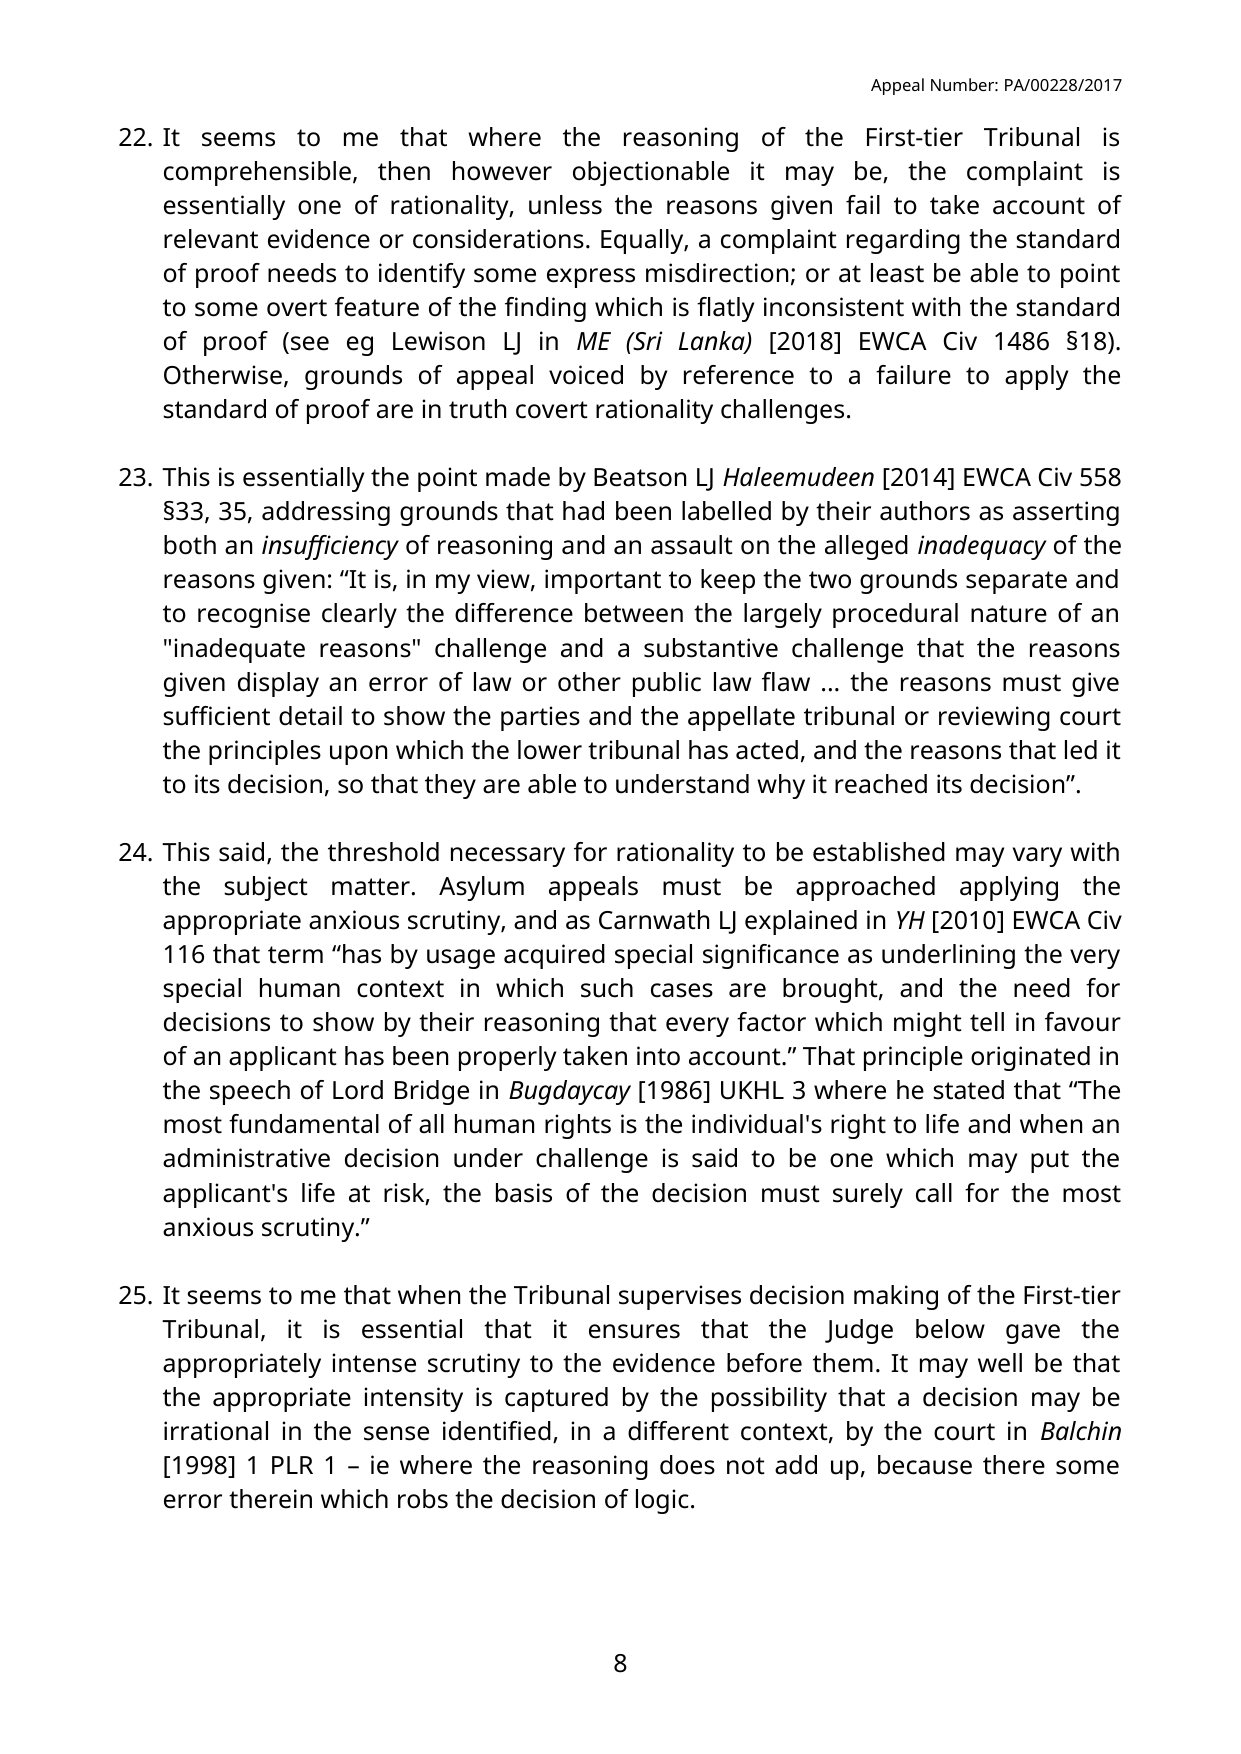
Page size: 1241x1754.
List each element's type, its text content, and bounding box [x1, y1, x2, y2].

list It seems to me that where the reasoning of the First-tier Tribunal is comprehensible, then however objectionable it may be, the complaint is essentially one of rationality, unless the reasons given fail to take account of relevant evidence or considerations. Equally, a complaint regarding the standard of proof needs to identify some express misdirection; or at least be able to point to some overt feature of the finding which is flatly inconsistent with the standard of proof (see eg Lewison LJ in ME (Sri Lanka) [2018] EWCA Civ 1486 §18). Otherwise, grounds of appeal voiced by reference to a failure to apply the standard of proof are in truth covert rationality challenges. [118, 119, 1122, 426]
list This said, the threshold necessary for rationality to be established may vary with the subject matter. Asylum appeals must be approached applying the appropriate anxious scrutiny, and as Carnwath LJ explained in YH [2010] EWCA Civ 116 that term “has by usage acquired special significance as underlining the very special human context in which such cases are brought, and the need for decisions to show by their reasoning that every factor which might tell in favour of an applicant has been properly taken into account.” That principle originated in the speech of Lord Bridge in Bugdaycay [1986] UKHL 3 where he stated that “The most fundamental of all human rights is the individual's right to life and when an administrative decision under challenge is said to be one which may put the applicant's life at risk, the basis of the decision must surely call for the most anxious scrutiny.” [118, 834, 1122, 1243]
list This is essentially the point made by Beatson LJ Haleemudeen [2014] EWCA Civ 558 §33, 35, addressing grounds that had been labelled by their authors as asserting both an insufficiency of reasoning and an assault on the alleged inadequacy of the reasons given: “It is, in my view, important to keep the two grounds separate and to recognise clearly the difference between the largely procedural nature of an "inadequate reasons" challenge and a substantive challenge that the reasons given display an error of law or other public law flaw ... the reasons must give sufficient detail to show the parties and the appellate tribunal or reviewing court the principles upon which the lower tribunal has acted, and the reasons that led it to its decision, so that they are able to understand why it reached its decision”. [118, 460, 1122, 801]
list It seems to me that when the Tribunal supervises decision making of the First-tier Tribunal, it is essential that it ensures that the Judge below gave the appropriately intense scrutiny to the evidence before them. It may well be that the appropriate intensity is captured by the possibility that a decision may be irrational in the sense identified, in a different context, by the court in Balchin [1998] 1 PLR 1 – ie where the reasoning does not add up, because there some error therein which robs the decision of logic. [118, 1277, 1122, 1516]
